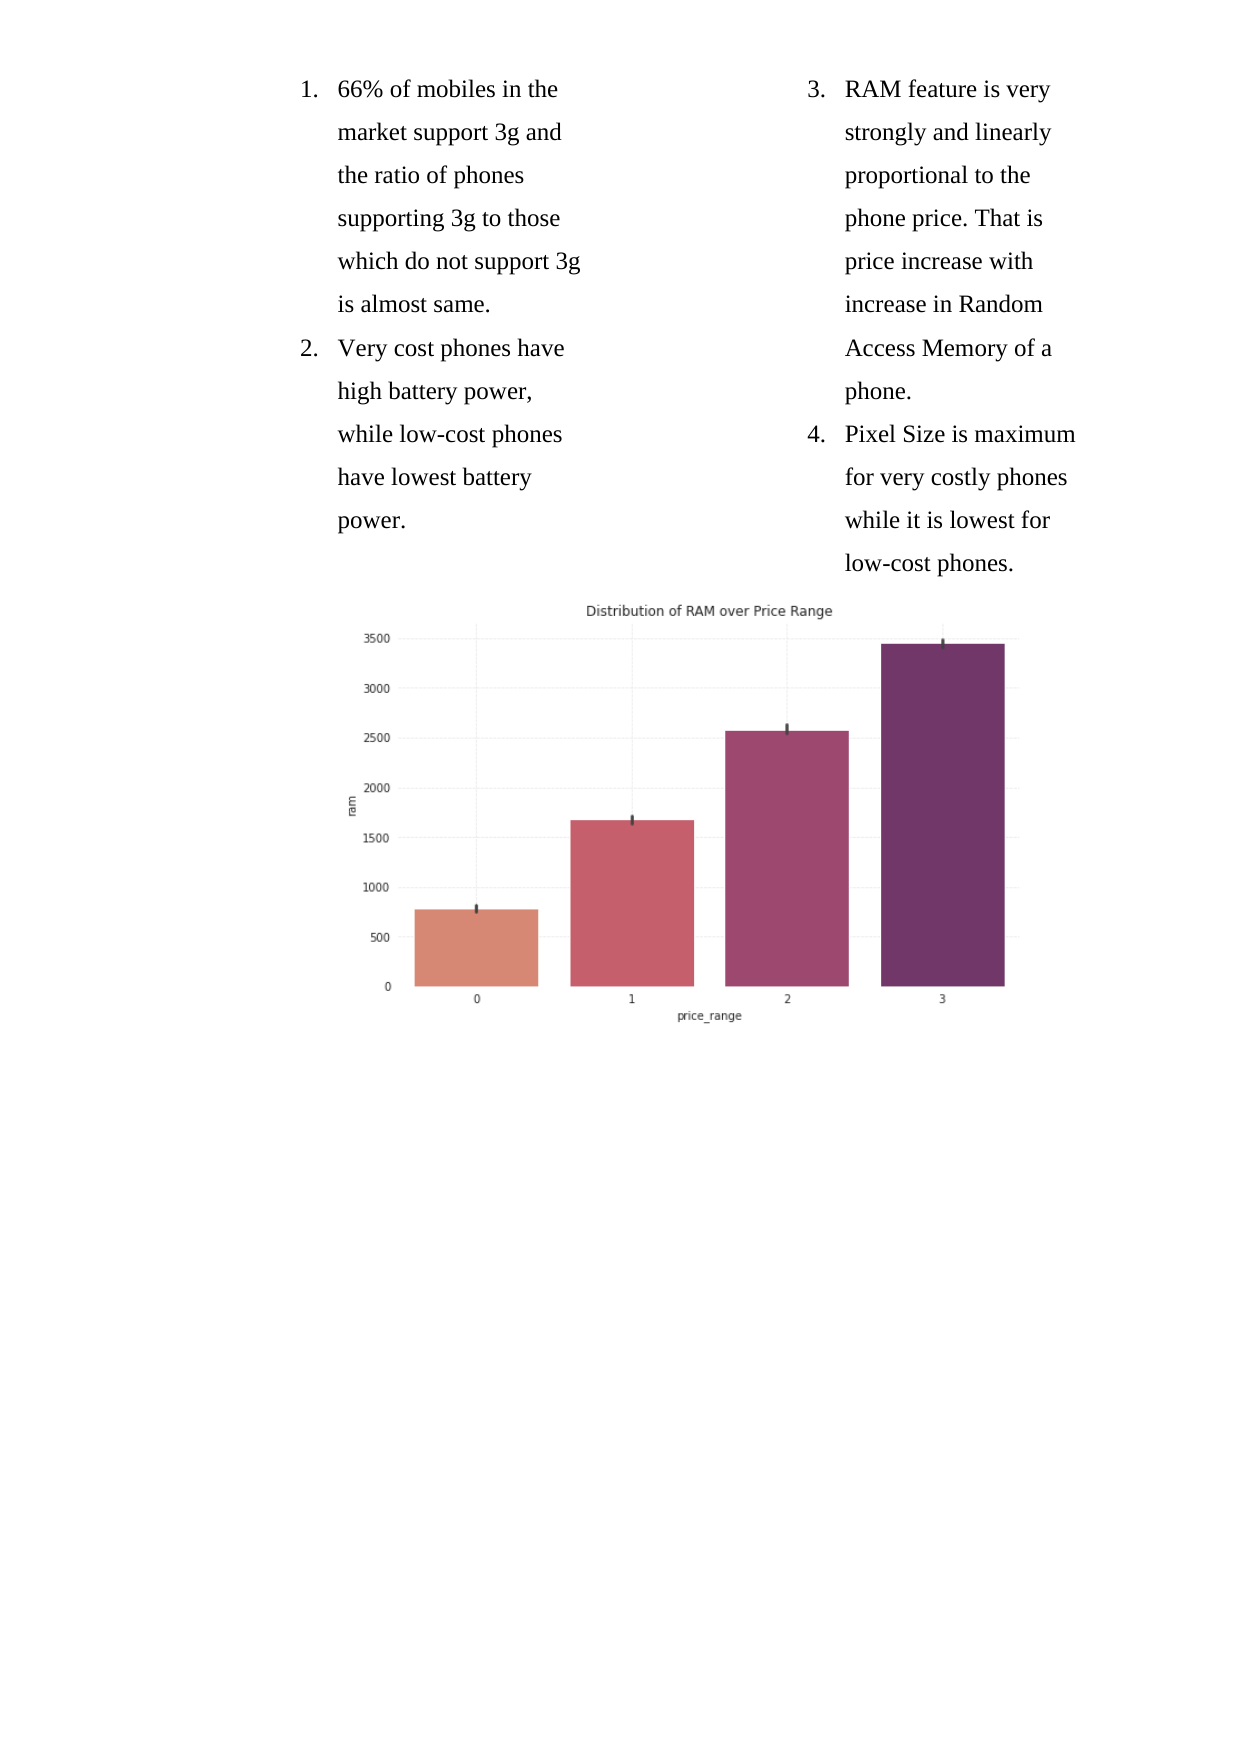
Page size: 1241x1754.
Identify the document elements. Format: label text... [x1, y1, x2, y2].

list Very cost phones have high battery power, while low-cost phones have lowest battery power. [300, 333, 583, 534]
list Pixel Size is maximum for very costly phones while it is lowest for low-cost phones. [807, 419, 1090, 577]
list RAM feature is very strongly and linearly proportional to the phone price. That is price increase with increase in Random Access Memory of a phone. [807, 74, 1090, 404]
list 66% of mobiles in the market support 3g and the ratio of phones supporting 3g to those which do not support 3g is almost same. [300, 74, 583, 318]
picture [339, 597, 1023, 1025]
